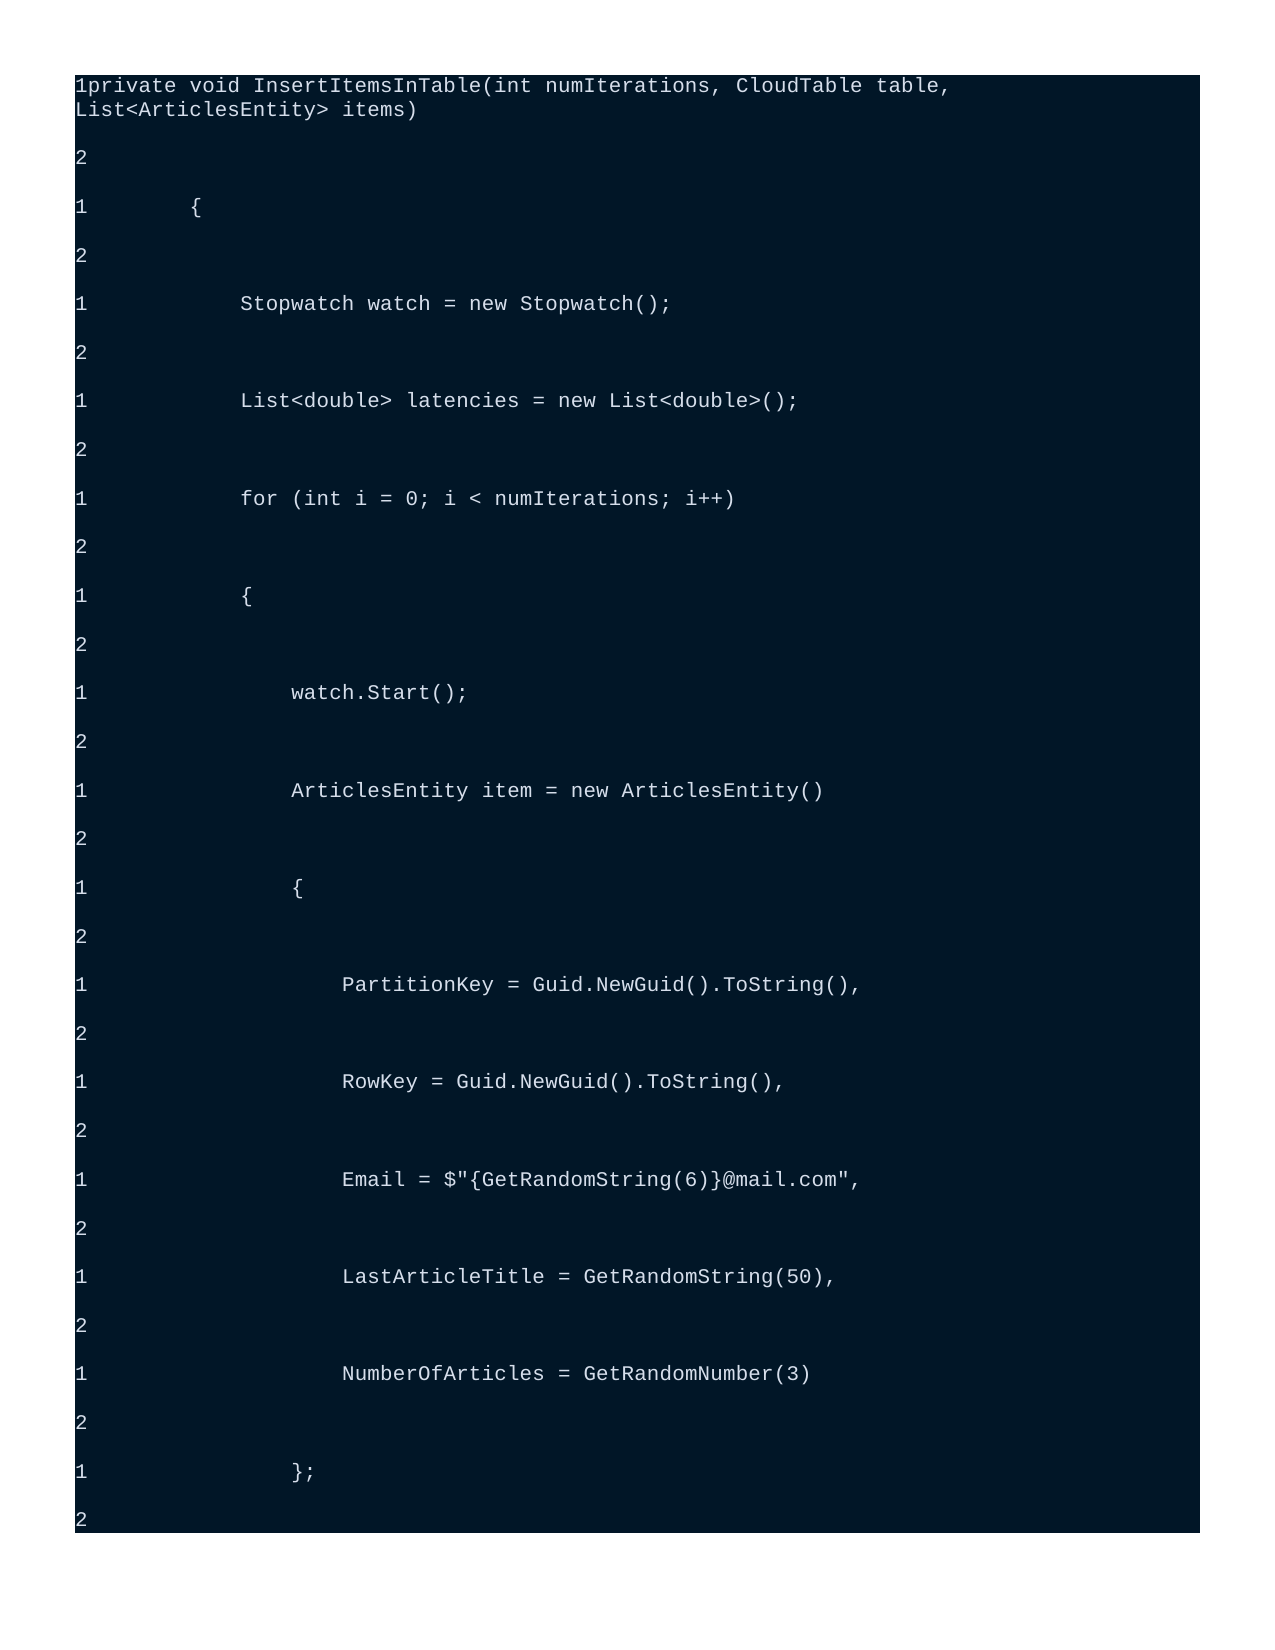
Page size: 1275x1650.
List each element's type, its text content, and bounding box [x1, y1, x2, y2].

text 2 [75, 828, 1200, 852]
text 1private void InsertItemsInTable(int numIterations, CloudTable table, List<ArticlesEntity> items) [75, 75, 1200, 122]
text 2 [75, 342, 1200, 366]
text 2 [75, 536, 1200, 560]
text 1 PartitionKey = Guid.NewGuid().ToString(), [75, 974, 1200, 998]
text 1 { [75, 877, 1200, 901]
text 2 [75, 1023, 1200, 1047]
text 2 [75, 244, 1200, 268]
text 1 }; [75, 1461, 1200, 1484]
text 2 [75, 1315, 1200, 1338]
text 2 [75, 147, 1200, 171]
text 1 NumberOfArticles = GetRandomNumber(3) [75, 1363, 1200, 1387]
text 1 for (int i = 0; i < numIterations; i++) [75, 488, 1200, 511]
text 1 Email = $"{GetRandomString(6)}@mail.com", [75, 1169, 1200, 1192]
text 1 watch.Start(); [75, 682, 1200, 706]
text 2 [75, 1120, 1200, 1144]
text 1 LastArticleTitle = GetRandomString(50), [75, 1266, 1200, 1290]
text 1 { [75, 196, 1200, 219]
text 1 ArticlesEntity item = new ArticlesEntity() [75, 780, 1200, 803]
text 2 [75, 1217, 1200, 1241]
text 2 [75, 1509, 1200, 1533]
text 1 RowKey = Guid.NewGuid().ToString(), [75, 1072, 1200, 1095]
text 2 [75, 1412, 1200, 1436]
text 1 { [75, 585, 1200, 609]
text 1 List<double> latencies = new List<double>(); [75, 391, 1200, 414]
text 2 [75, 926, 1200, 949]
text 2 [75, 731, 1200, 755]
text 2 [75, 634, 1200, 657]
text 1 Stopwatch watch = new Stopwatch(); [75, 293, 1200, 317]
text 2 [75, 439, 1200, 463]
